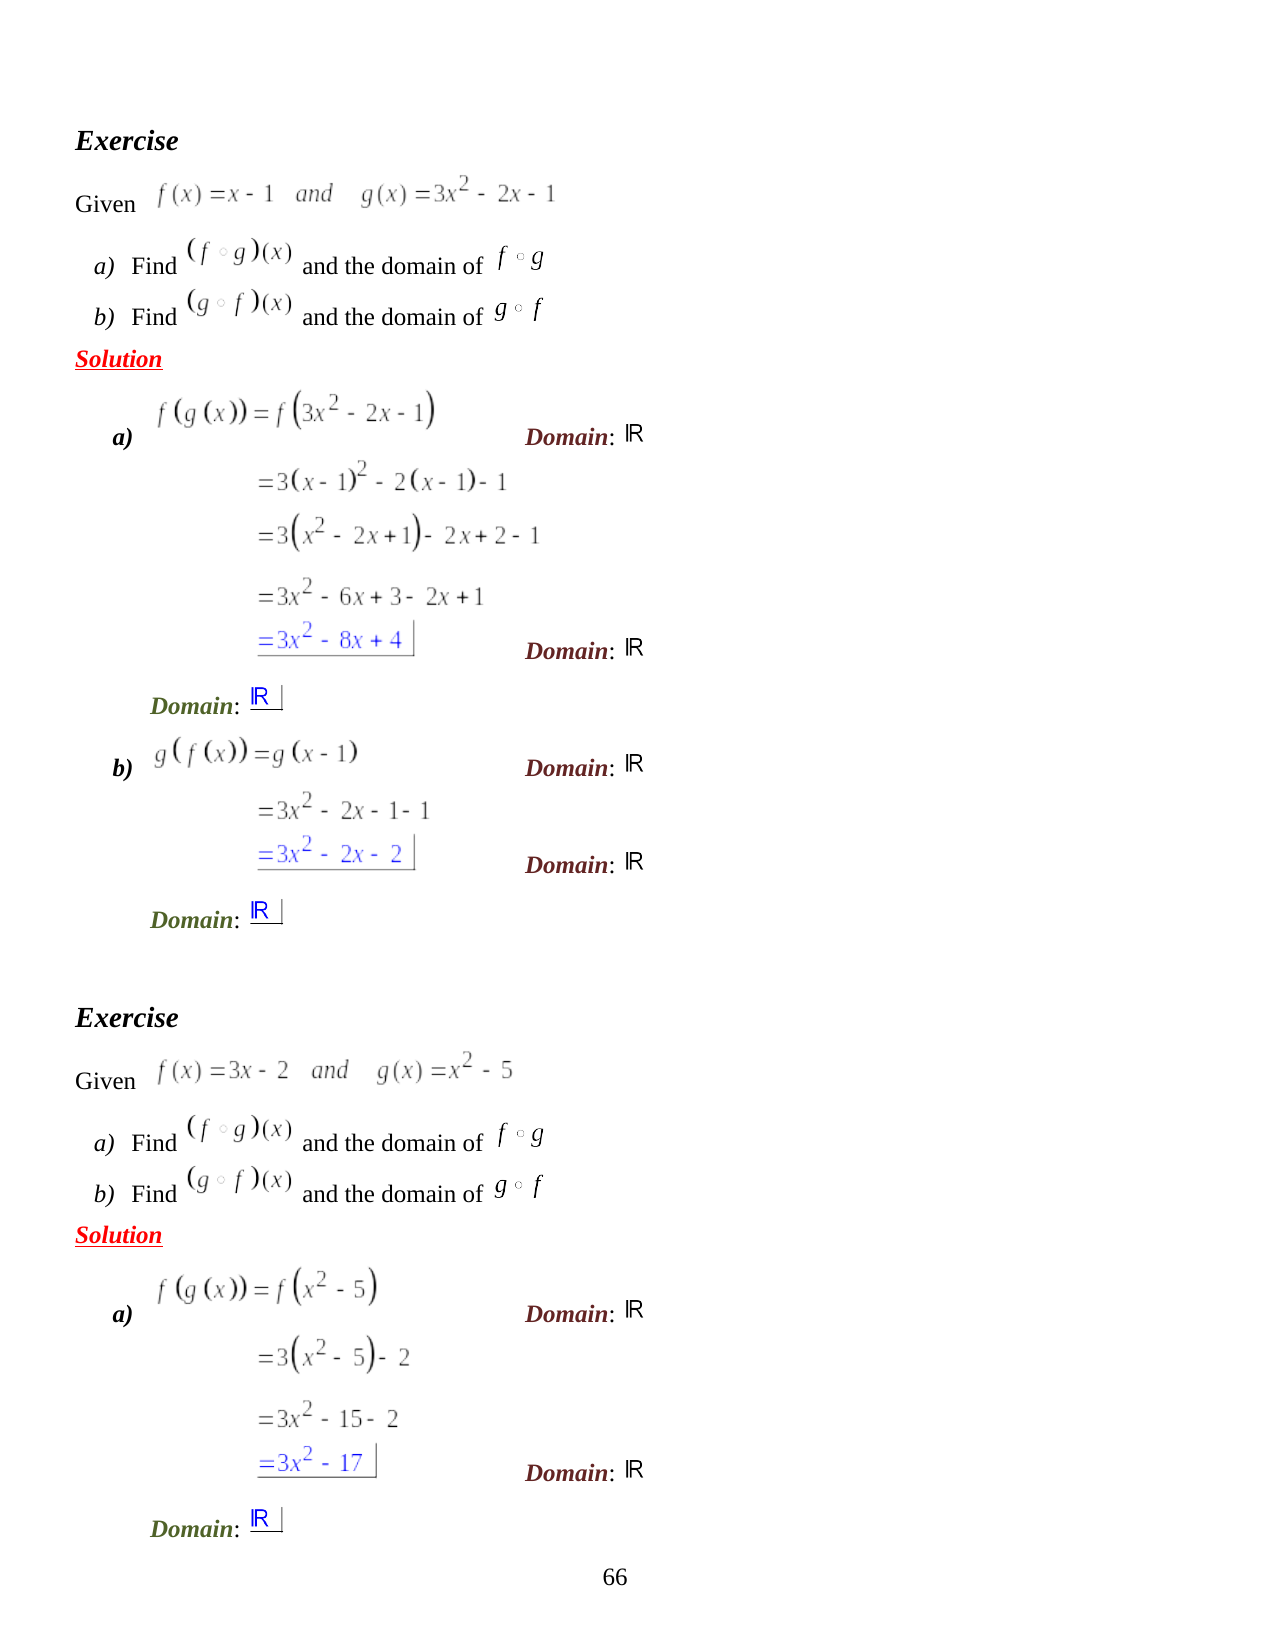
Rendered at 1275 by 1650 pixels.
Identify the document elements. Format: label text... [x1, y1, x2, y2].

list Find and the domain of [94, 233, 1155, 280]
list Find and the domain of [94, 284, 1155, 331]
list Domain: [150, 1502, 1155, 1542]
list Domain: [112, 1264, 1155, 1327]
text Solution [75, 1221, 1155, 1249]
list Domain: [150, 679, 1155, 720]
text Solution [75, 344, 1155, 372]
text Given [75, 1046, 1155, 1095]
text Exercise [75, 123, 1155, 157]
text Given [75, 169, 1155, 218]
text Exercise [75, 1000, 1155, 1033]
list Domain: [150, 1438, 1155, 1487]
list Domain: [150, 829, 1155, 879]
list Domain: [112, 387, 1155, 451]
list Domain: [150, 893, 1155, 934]
list Domain: [112, 734, 1155, 781]
list Find and the domain of [94, 1161, 1155, 1208]
list Find and the domain of [94, 1109, 1155, 1157]
list Domain: [150, 616, 1155, 665]
